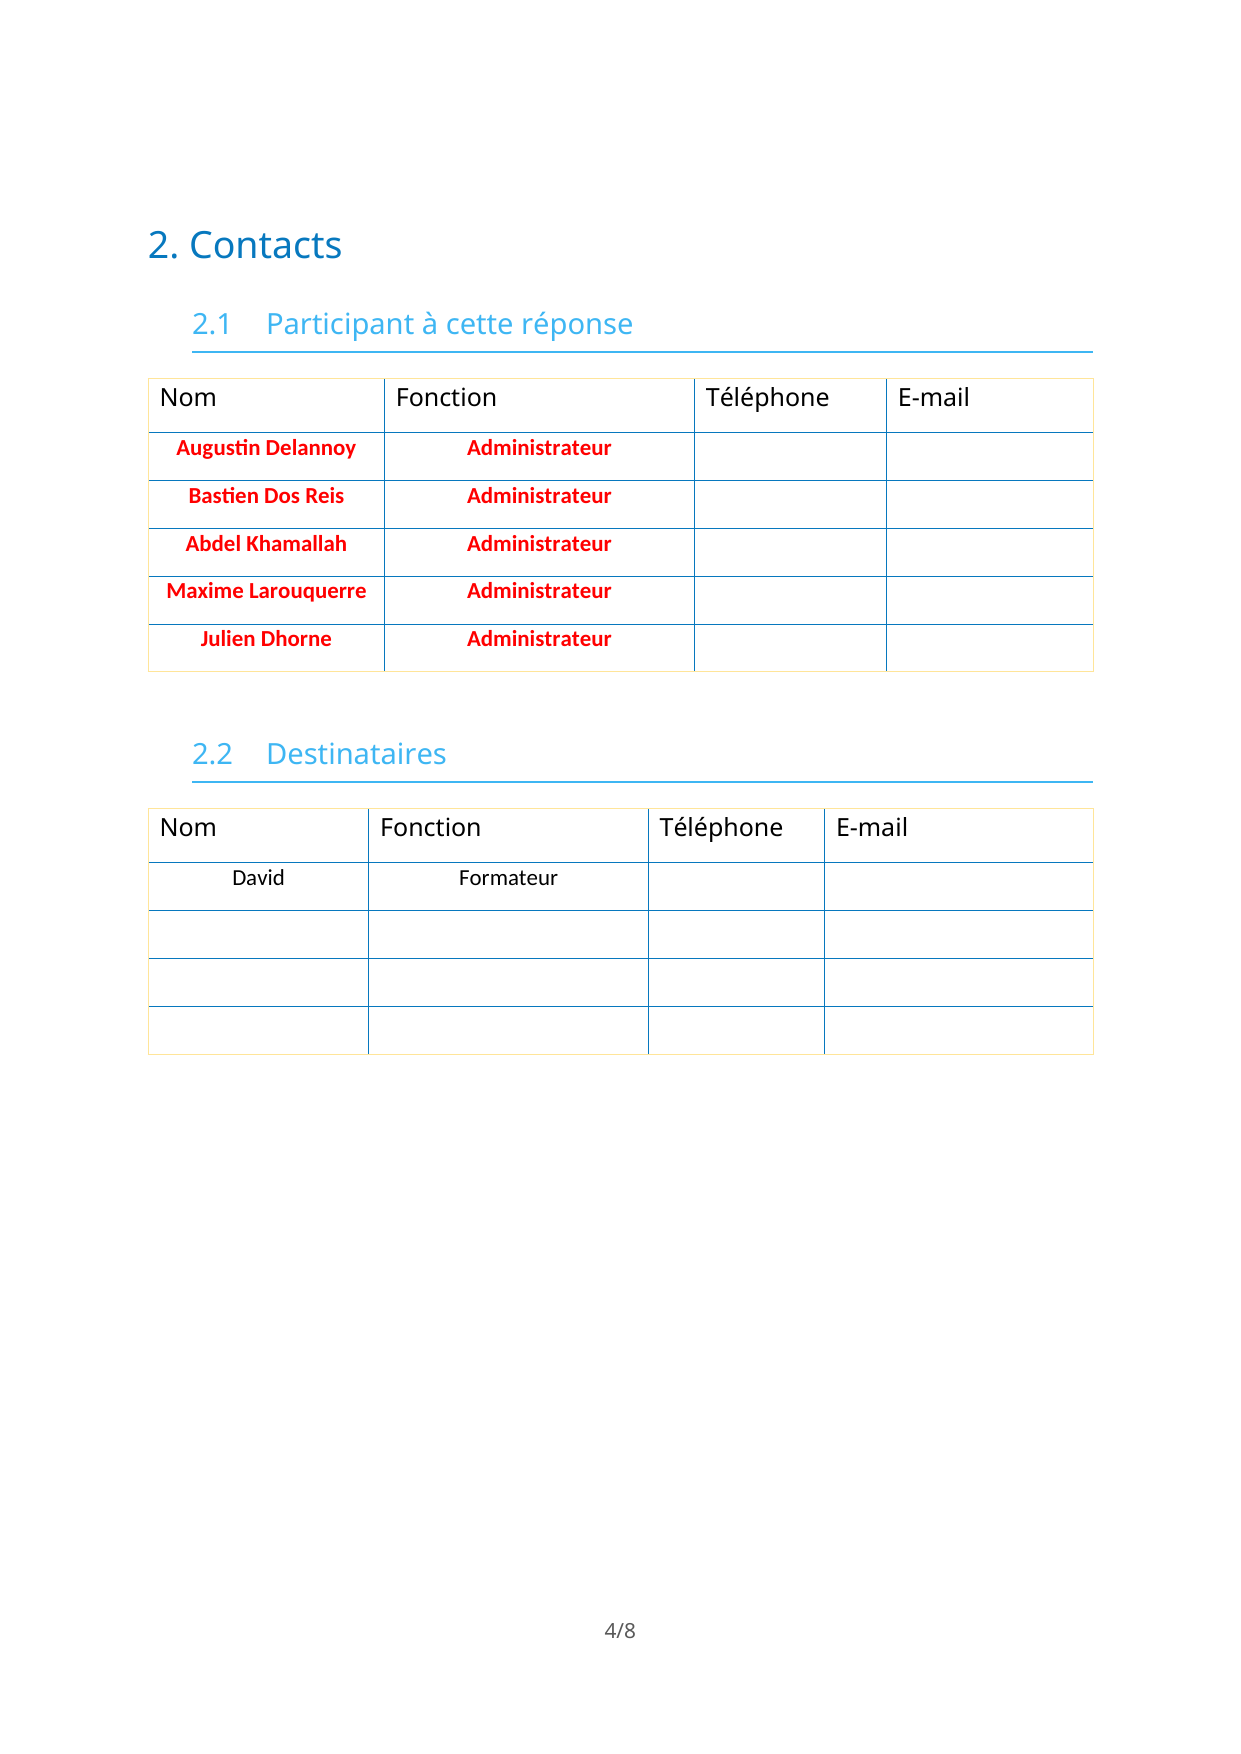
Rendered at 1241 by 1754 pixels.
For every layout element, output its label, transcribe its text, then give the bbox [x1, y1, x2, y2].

table_cell [695, 529, 886, 576]
table_cell [649, 959, 824, 1006]
table_cell [695, 481, 886, 528]
table_cell [649, 911, 824, 958]
table_cell Formateur [369, 863, 648, 910]
table_cell Administrateur [385, 577, 694, 623]
table_cell [649, 863, 824, 910]
table_cell [149, 959, 368, 1006]
list Participant à cette réponse [192, 303, 1093, 351]
table_cell [887, 433, 1093, 480]
table_header Téléphone [649, 809, 824, 862]
table_header Nom [149, 809, 368, 862]
table_cell [695, 577, 886, 623]
table_cell Administrateur [385, 625, 694, 671]
table_header Nom [149, 379, 384, 432]
table_cell [887, 577, 1093, 623]
table_cell Maxime Larouquerre [149, 577, 384, 623]
table_cell Administrateur [385, 433, 694, 480]
table_cell [825, 959, 1093, 1006]
table_cell Administrateur [385, 529, 694, 576]
table_cell [149, 1007, 368, 1053]
list Contacts [148, 219, 1093, 278]
table_cell [369, 911, 648, 958]
table_cell [149, 911, 368, 958]
table_cell [695, 625, 886, 671]
table_cell David [149, 863, 368, 910]
table_cell Administrateur [385, 481, 694, 528]
table_header Fonction [385, 379, 694, 432]
table_cell [695, 433, 886, 480]
table_cell [649, 1007, 824, 1053]
table_cell [369, 1007, 648, 1053]
table_cell [887, 625, 1093, 671]
table_cell Augustin Delannoy [149, 433, 384, 480]
table_cell [369, 959, 648, 1006]
table_header Fonction [369, 809, 648, 862]
table_cell [887, 529, 1093, 576]
table_cell [825, 911, 1093, 958]
table_header E-mail [825, 809, 1093, 862]
table_cell [825, 863, 1093, 910]
table_cell Julien Dhorne [149, 625, 384, 671]
list Destinataires [192, 733, 1093, 781]
table_cell Abdel Khamallah [149, 529, 384, 576]
table_cell Bastien Dos Reis [149, 481, 384, 528]
table_cell [825, 1007, 1093, 1053]
table_cell [887, 481, 1093, 528]
table_header E-mail [887, 379, 1093, 432]
table_header Téléphone [695, 379, 886, 432]
